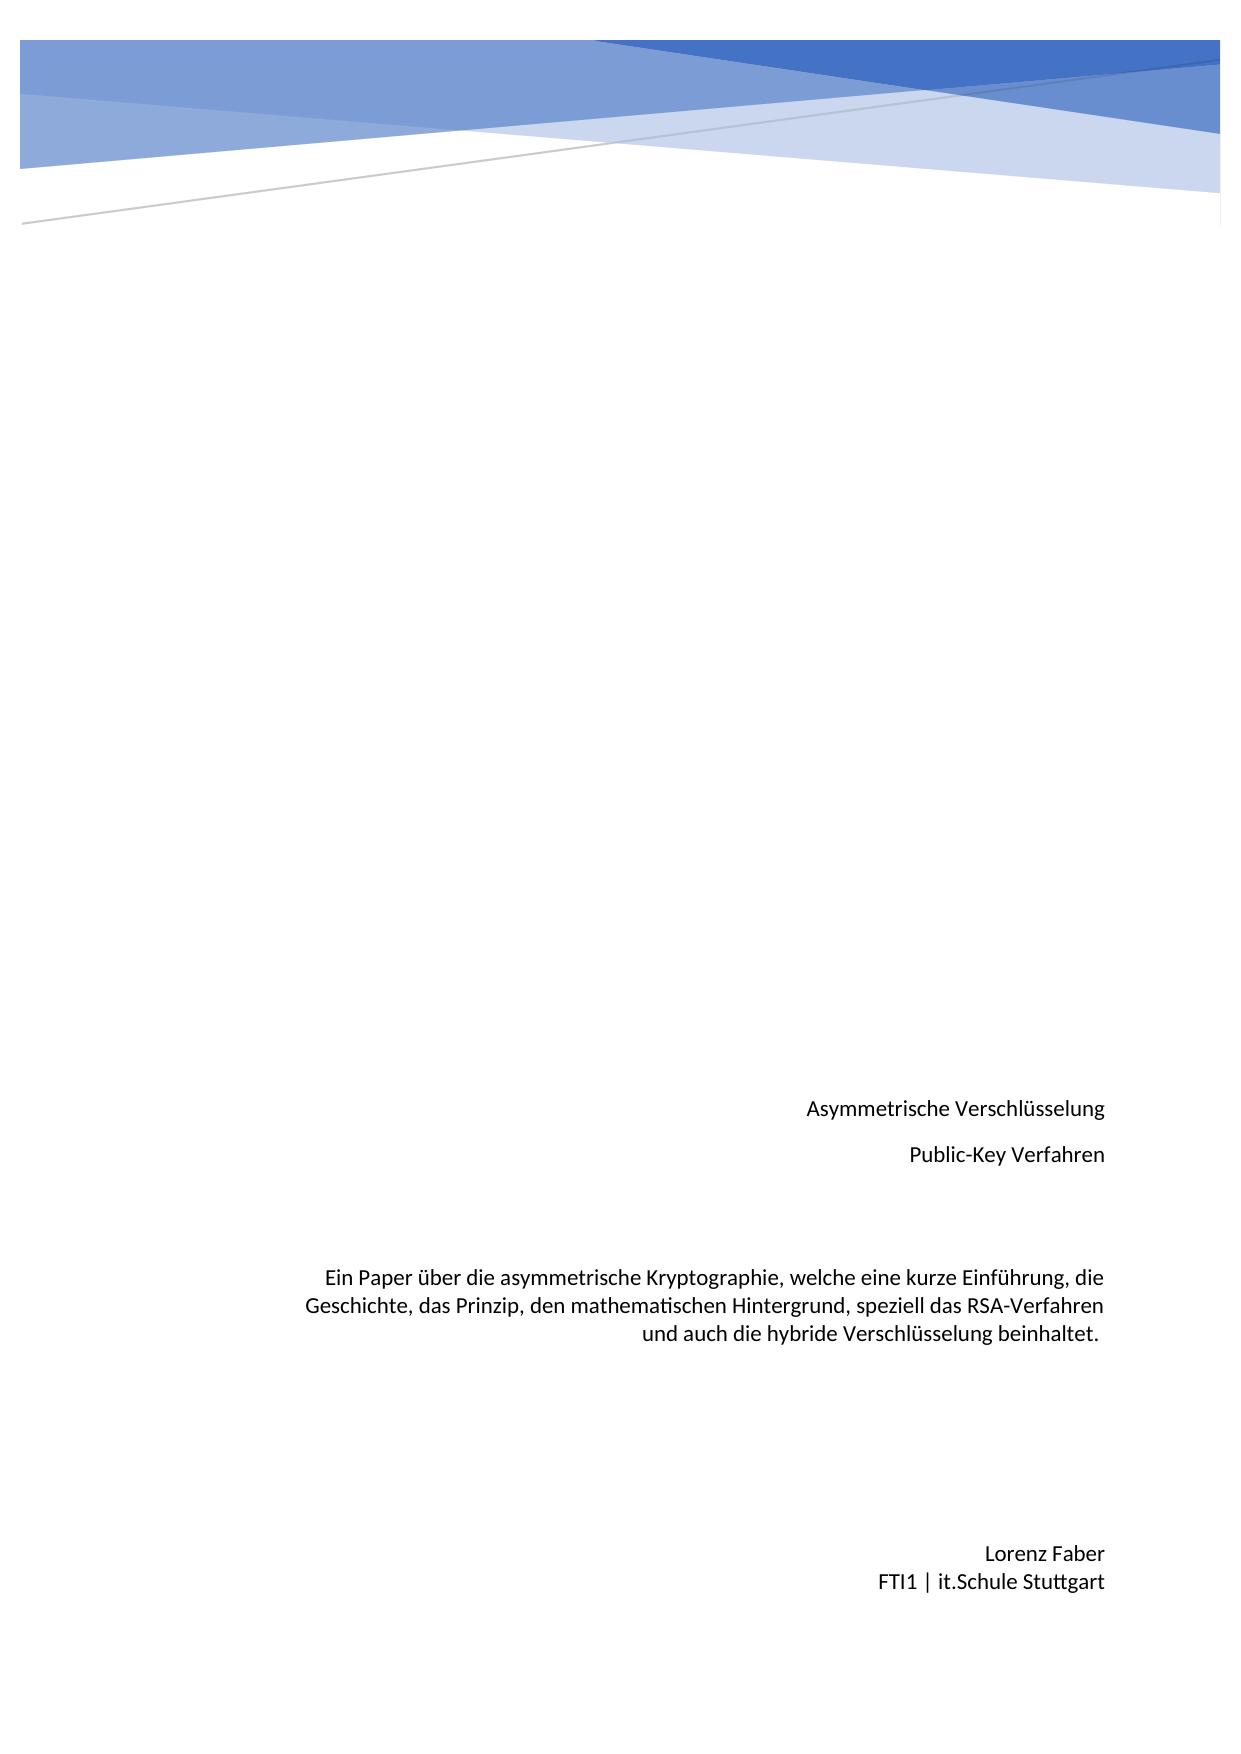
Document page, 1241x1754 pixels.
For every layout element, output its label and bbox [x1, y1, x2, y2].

picture [20, 40, 1221, 240]
